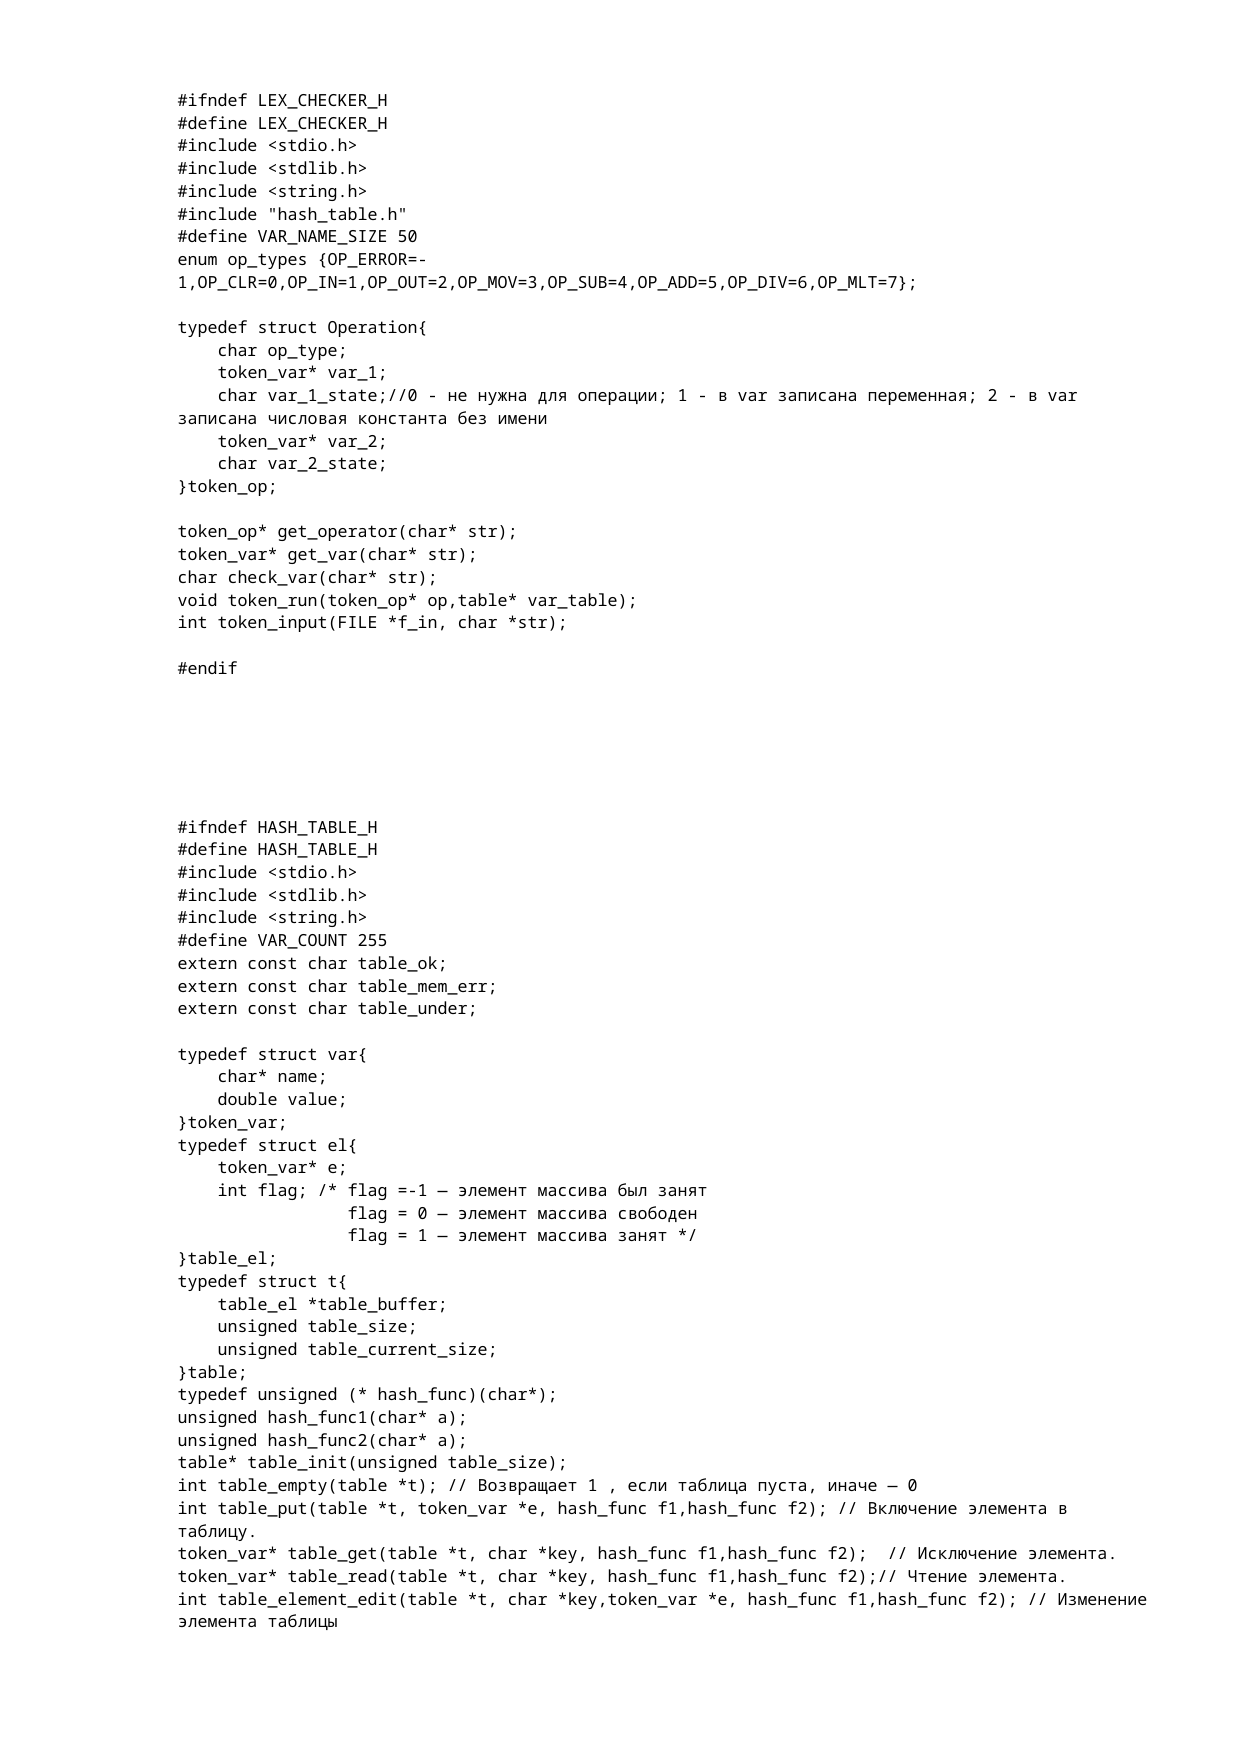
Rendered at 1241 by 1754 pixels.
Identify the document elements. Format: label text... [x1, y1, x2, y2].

text char var_1_state;//0 - не нужна для операции; 1 - в var записана переменная; 2 - в var записана числовая константа без имени [177, 384, 1152, 429]
text #include <stdlib.h> [177, 157, 1152, 179]
text int flag; /* flag =-1 — элемент массива был занят [177, 1179, 1152, 1201]
text typedef struct el{ [177, 1133, 1152, 1156]
text char* name; [177, 1065, 1152, 1088]
text typedef struct t{ [177, 1269, 1152, 1292]
text unsigned table_current_size; [177, 1338, 1152, 1360]
text typedef struct Operation{ [177, 316, 1152, 338]
text #ifndef LEX_CHECKER_H [177, 89, 1152, 111]
text typedef unsigned (* hash_func)(char*); [177, 1383, 1152, 1406]
text unsigned table_size; [177, 1315, 1152, 1338]
text extern const char table_under; [177, 997, 1152, 1020]
text token_var* e; [177, 1156, 1152, 1179]
text token_op* get_operator(char* str); [177, 520, 1152, 543]
text }table; [177, 1360, 1152, 1383]
text typedef struct var{ [177, 1042, 1152, 1065]
text }table_el; [177, 1247, 1152, 1269]
text }token_var; [177, 1111, 1152, 1133]
text token_var* table_read(table *t, char *key, hash_func f1,hash_func f2);// Чтение элемента. [177, 1565, 1152, 1587]
text #define VAR_COUNT 255 [177, 929, 1152, 952]
text #define VAR_NAME_SIZE 50 [177, 225, 1152, 248]
text #ifndef HASH_TABLE_H [177, 815, 1152, 838]
text char op_type; [177, 338, 1152, 361]
text int token_input(FILE *f_in, char *str); [177, 611, 1152, 634]
text table_el *table_buffer; [177, 1292, 1152, 1315]
text flag = 1 — элемент массива занят */ [177, 1224, 1152, 1247]
text #include <stdio.h> [177, 861, 1152, 883]
text enum op_types {OP_ERROR=-1,OP_CLR=0,OP_IN=1,OP_OUT=2,OP_MOV=3,OP_SUB=4,OP_ADD=5,OP_DIV=6,OP_MLT=7}; [177, 248, 1152, 293]
text #define HASH_TABLE_H [177, 838, 1152, 861]
text }token_op; [177, 475, 1152, 497]
text #include <string.h> [177, 179, 1152, 202]
text #include <stdlib.h> [177, 883, 1152, 906]
text #include "hash_table.h" [177, 202, 1152, 225]
text unsigned hash_func1(char* a); [177, 1406, 1152, 1428]
text unsigned hash_func2(char* a); [177, 1428, 1152, 1451]
text flag = 0 — элемент массива свободен [177, 1201, 1152, 1224]
text int table_element_edit(table *t, char *key,token_var *e, hash_func f1,hash_func f2); // Изменение элемента таблицы [177, 1587, 1152, 1633]
text #include <string.h> [177, 906, 1152, 929]
text extern const char table_ok; [177, 952, 1152, 974]
text int table_put(table *t, token_var *e, hash_func f1,hash_func f2); // Включение элемента в таблицу. [177, 1497, 1152, 1542]
text extern const char table_mem_err; [177, 974, 1152, 997]
text #endif [177, 656, 1152, 679]
text #include <stdio.h> [177, 134, 1152, 157]
text void token_run(token_op* op,table* var_table); [177, 588, 1152, 611]
text table* table_init(unsigned table_size); [177, 1451, 1152, 1474]
text char var_2_state; [177, 452, 1152, 475]
text double value; [177, 1088, 1152, 1111]
text token_var* var_1; [177, 361, 1152, 384]
text token_var* var_2; [177, 429, 1152, 452]
text token_var* get_var(char* str); [177, 543, 1152, 566]
text char check_var(char* str); [177, 566, 1152, 588]
text token_var* table_get(table *t, char *key, hash_func f1,hash_func f2); // Исключение элемента. [177, 1542, 1152, 1565]
text #define LEX_CHECKER_H [177, 111, 1152, 134]
text int table_empty(table *t); // Возвращает 1 , если таблица пуста, иначе — 0 [177, 1474, 1152, 1497]
